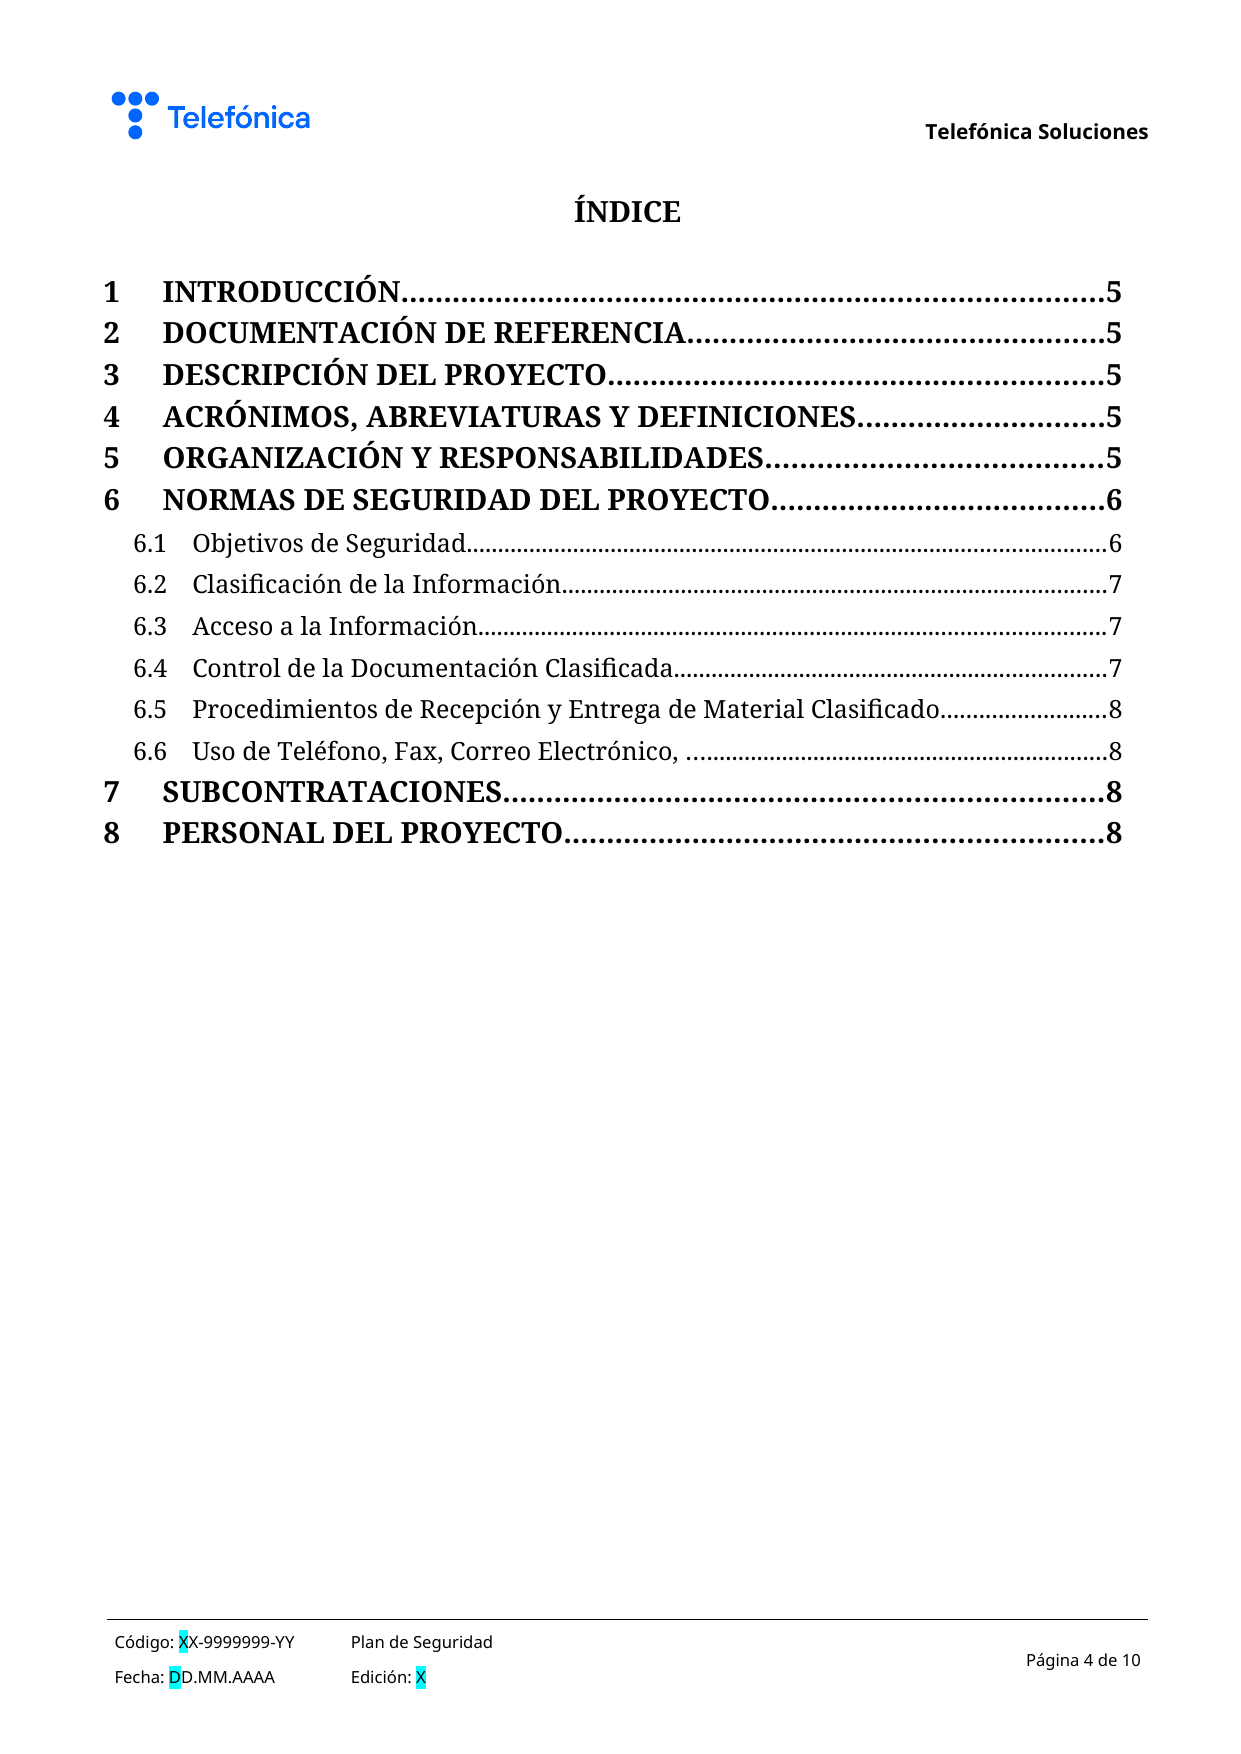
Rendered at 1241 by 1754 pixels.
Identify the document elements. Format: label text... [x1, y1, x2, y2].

text 7 SUBCONTRATACIONES 8 [103, 779, 1152, 808]
text 4 ACRÓNIMOS, ABREVIATURAS Y DEFINICIONES 5 [103, 404, 1152, 433]
text 6.4 Control de la Documentación Clasificada 7 [133, 654, 1152, 683]
text 2 Documentación de referencia 5 [103, 320, 1152, 349]
text 6.1 Objetivos de Seguridad 6 [133, 529, 1152, 558]
text 6.5 Procedimientos de Recepción y Entrega de Material Clasificado 8 [133, 695, 1152, 724]
text 6.2 Clasificación de la Información 7 [133, 570, 1152, 599]
text 1 Introducción 5 [103, 279, 1152, 308]
text 6.3 Acceso a la Información 7 [133, 612, 1152, 641]
text 8 PERSONAL DEL PROYECTO 8 [103, 820, 1152, 849]
text 5 ORGANIZACIÓN Y RESPONSABILIDADES 5 [103, 445, 1152, 474]
text 6.6 Uso de Teléfono, Fax, Correo Electrónico, … 8 [133, 737, 1152, 766]
text 3 DESCRIPCIÓN DEL PROYECTO 5 [103, 362, 1152, 391]
text ÍNDICE [103, 199, 1152, 229]
text 6 Normas de Seguridad del proyecto 6 [103, 487, 1152, 516]
picture [106, 86, 315, 146]
